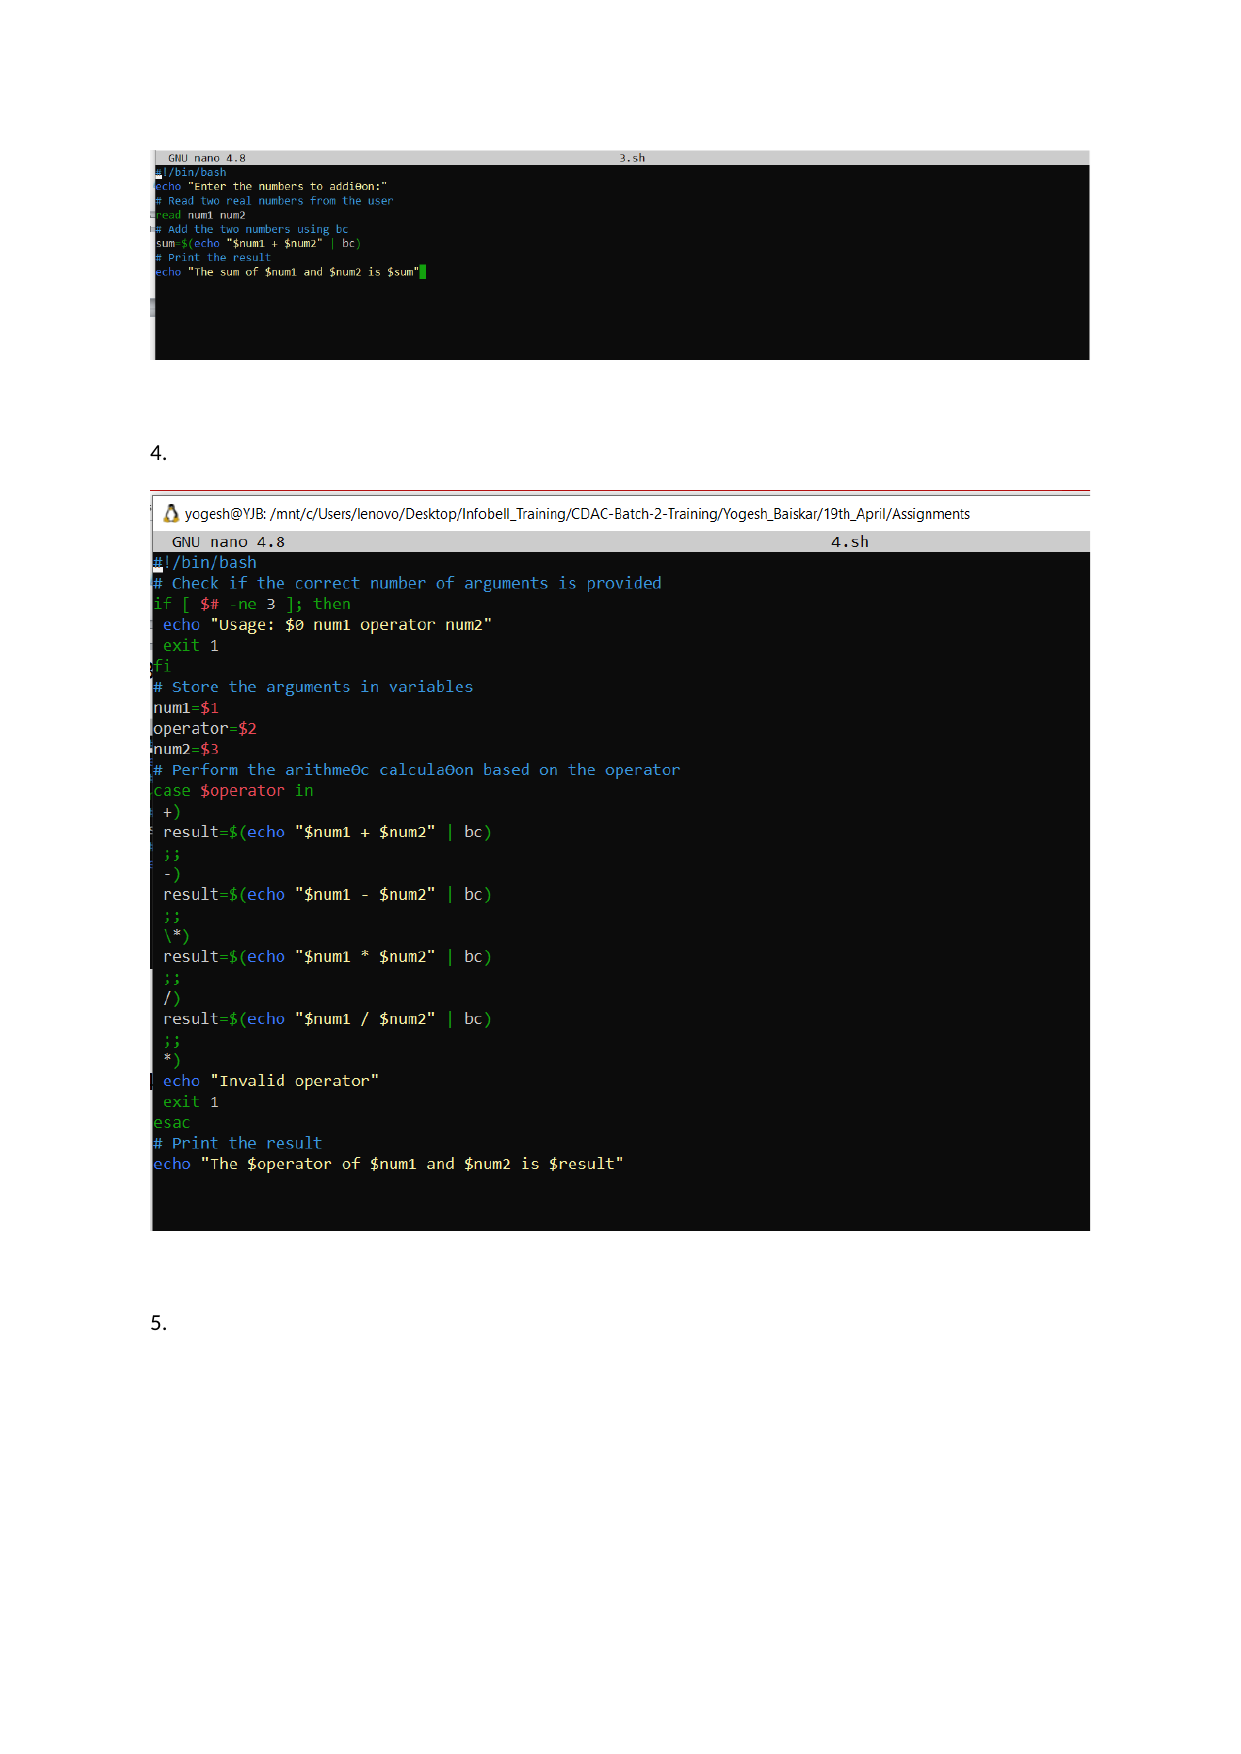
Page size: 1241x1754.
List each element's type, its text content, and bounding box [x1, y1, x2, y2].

text 5. [150, 1308, 1090, 1337]
picture [150, 150, 1091, 360]
picture [150, 490, 1091, 1231]
text 4. [150, 438, 1090, 466]
